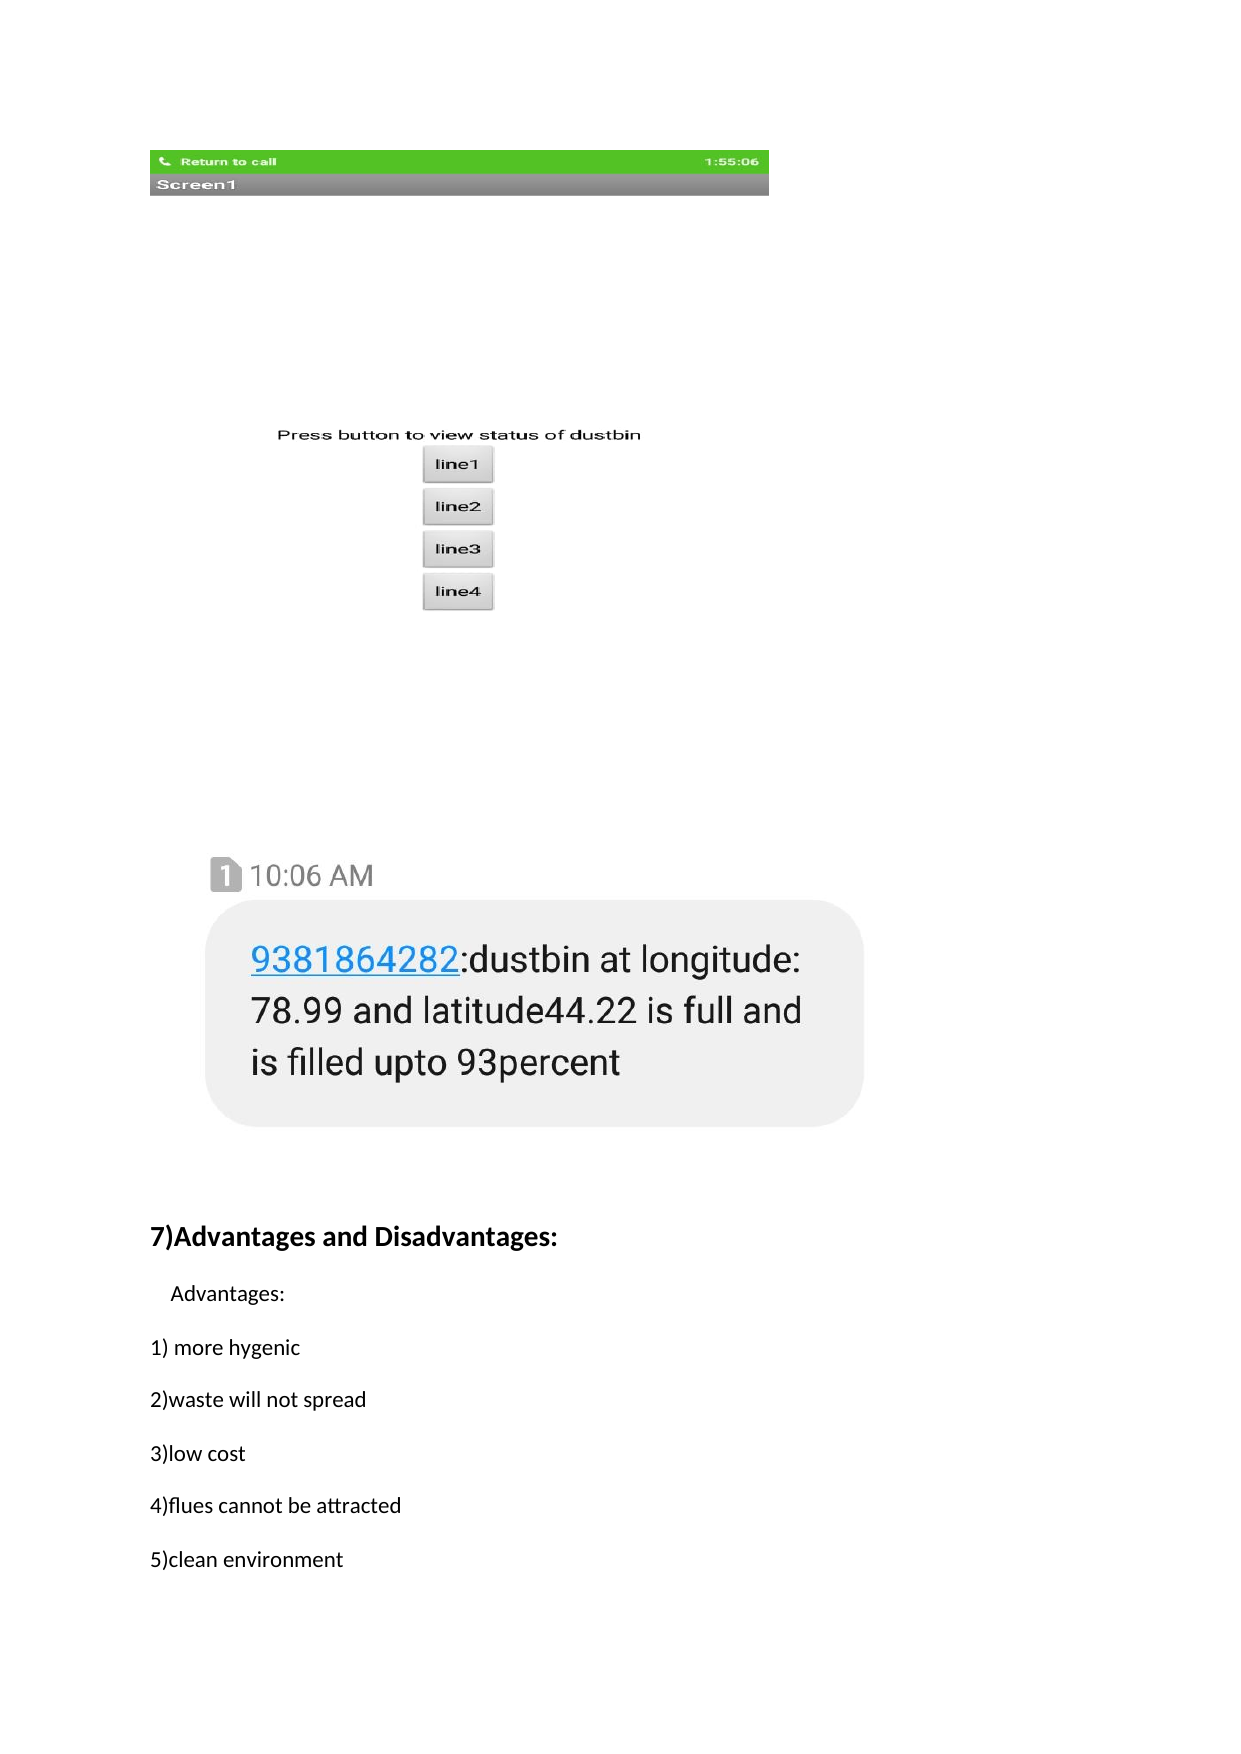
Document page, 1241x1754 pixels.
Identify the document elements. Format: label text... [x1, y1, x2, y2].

text 5)clean environment [150, 1545, 1090, 1573]
picture [150, 150, 769, 843]
text 7)Advantages and Disadvantages: [150, 1218, 1090, 1253]
text 2)waste will not spread [150, 1386, 1090, 1414]
text Advantages: [150, 1279, 1090, 1308]
picture [150, 846, 1091, 1131]
text 1) more hygenic [150, 1333, 1090, 1361]
text 3)low cost [150, 1439, 1090, 1467]
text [150, 150, 1090, 846]
text 4)flues cannot be attracted [150, 1492, 1090, 1520]
